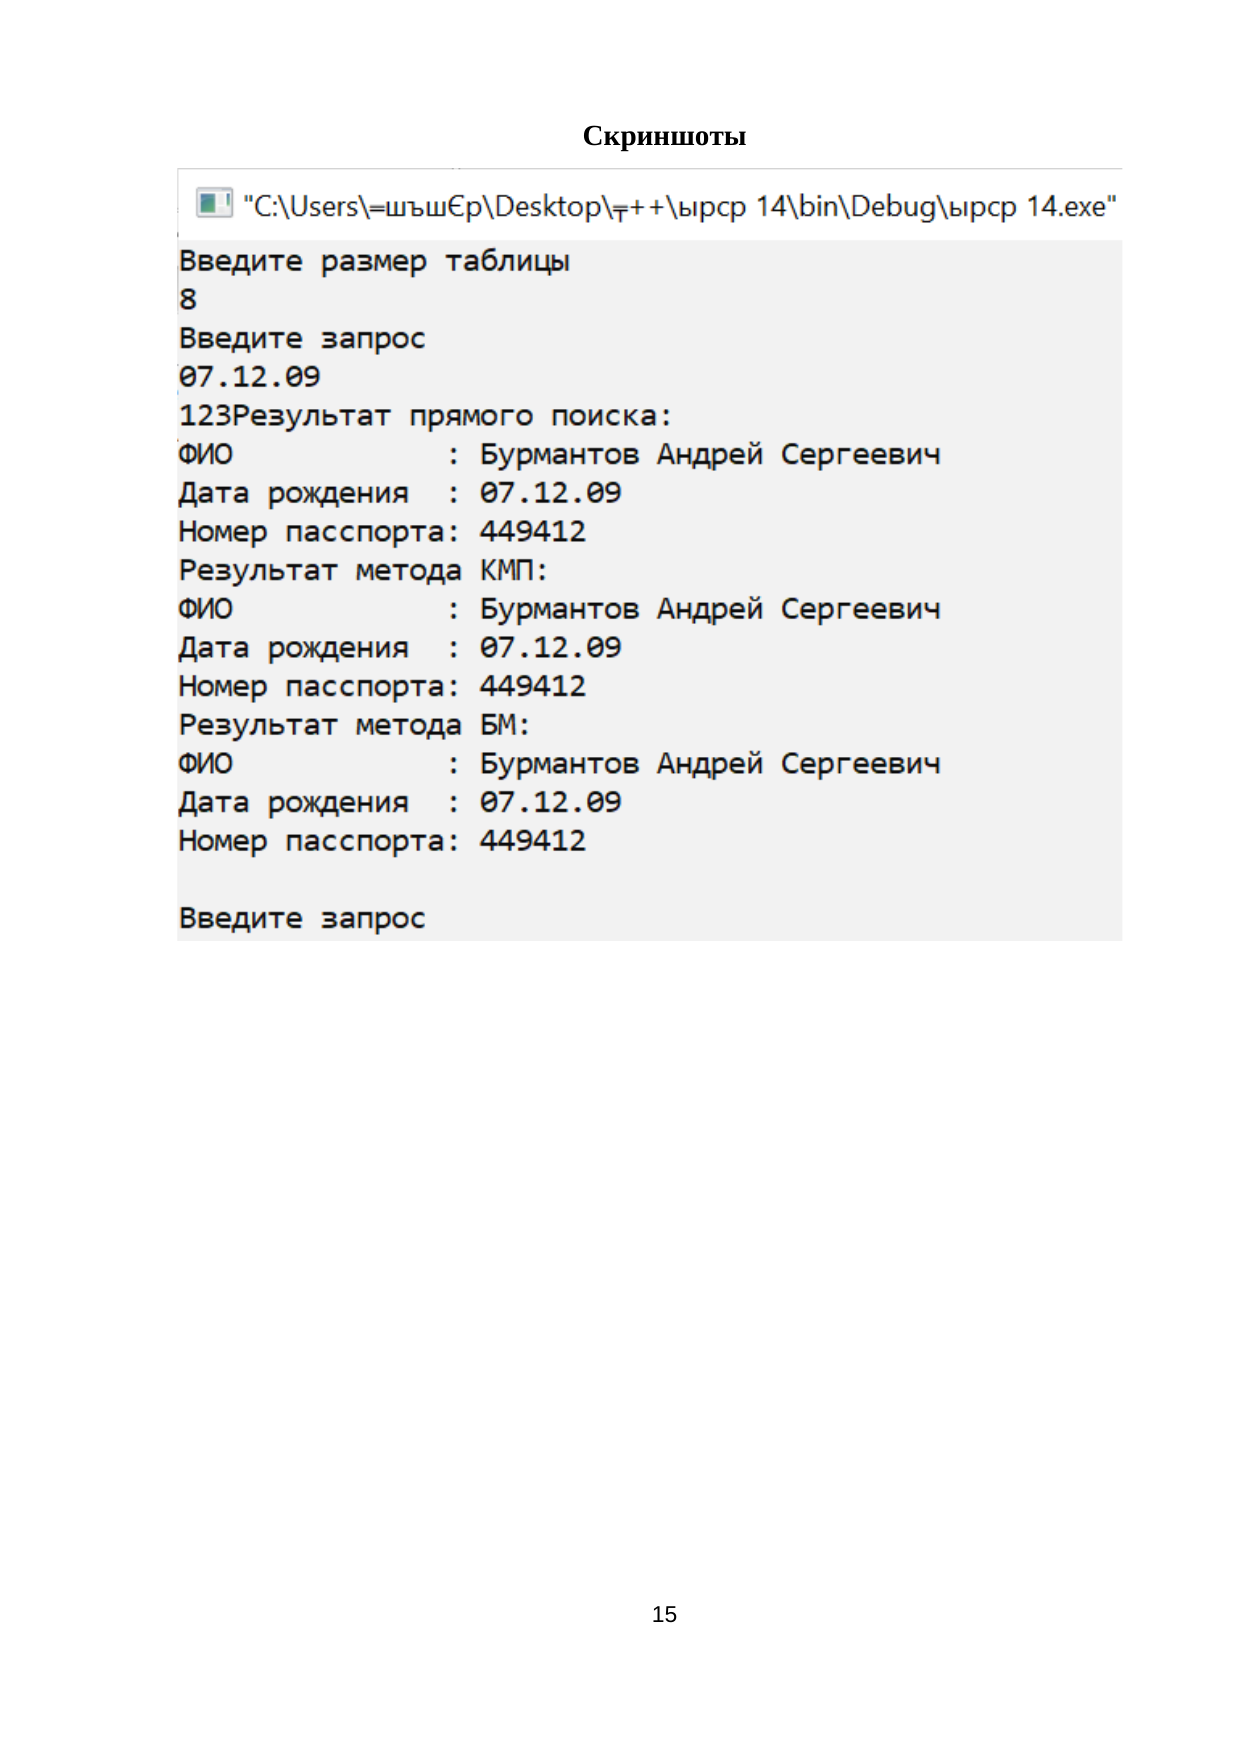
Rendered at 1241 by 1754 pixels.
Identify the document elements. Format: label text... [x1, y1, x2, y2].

picture [177, 168, 1123, 941]
text Скриншоты [177, 118, 1152, 152]
